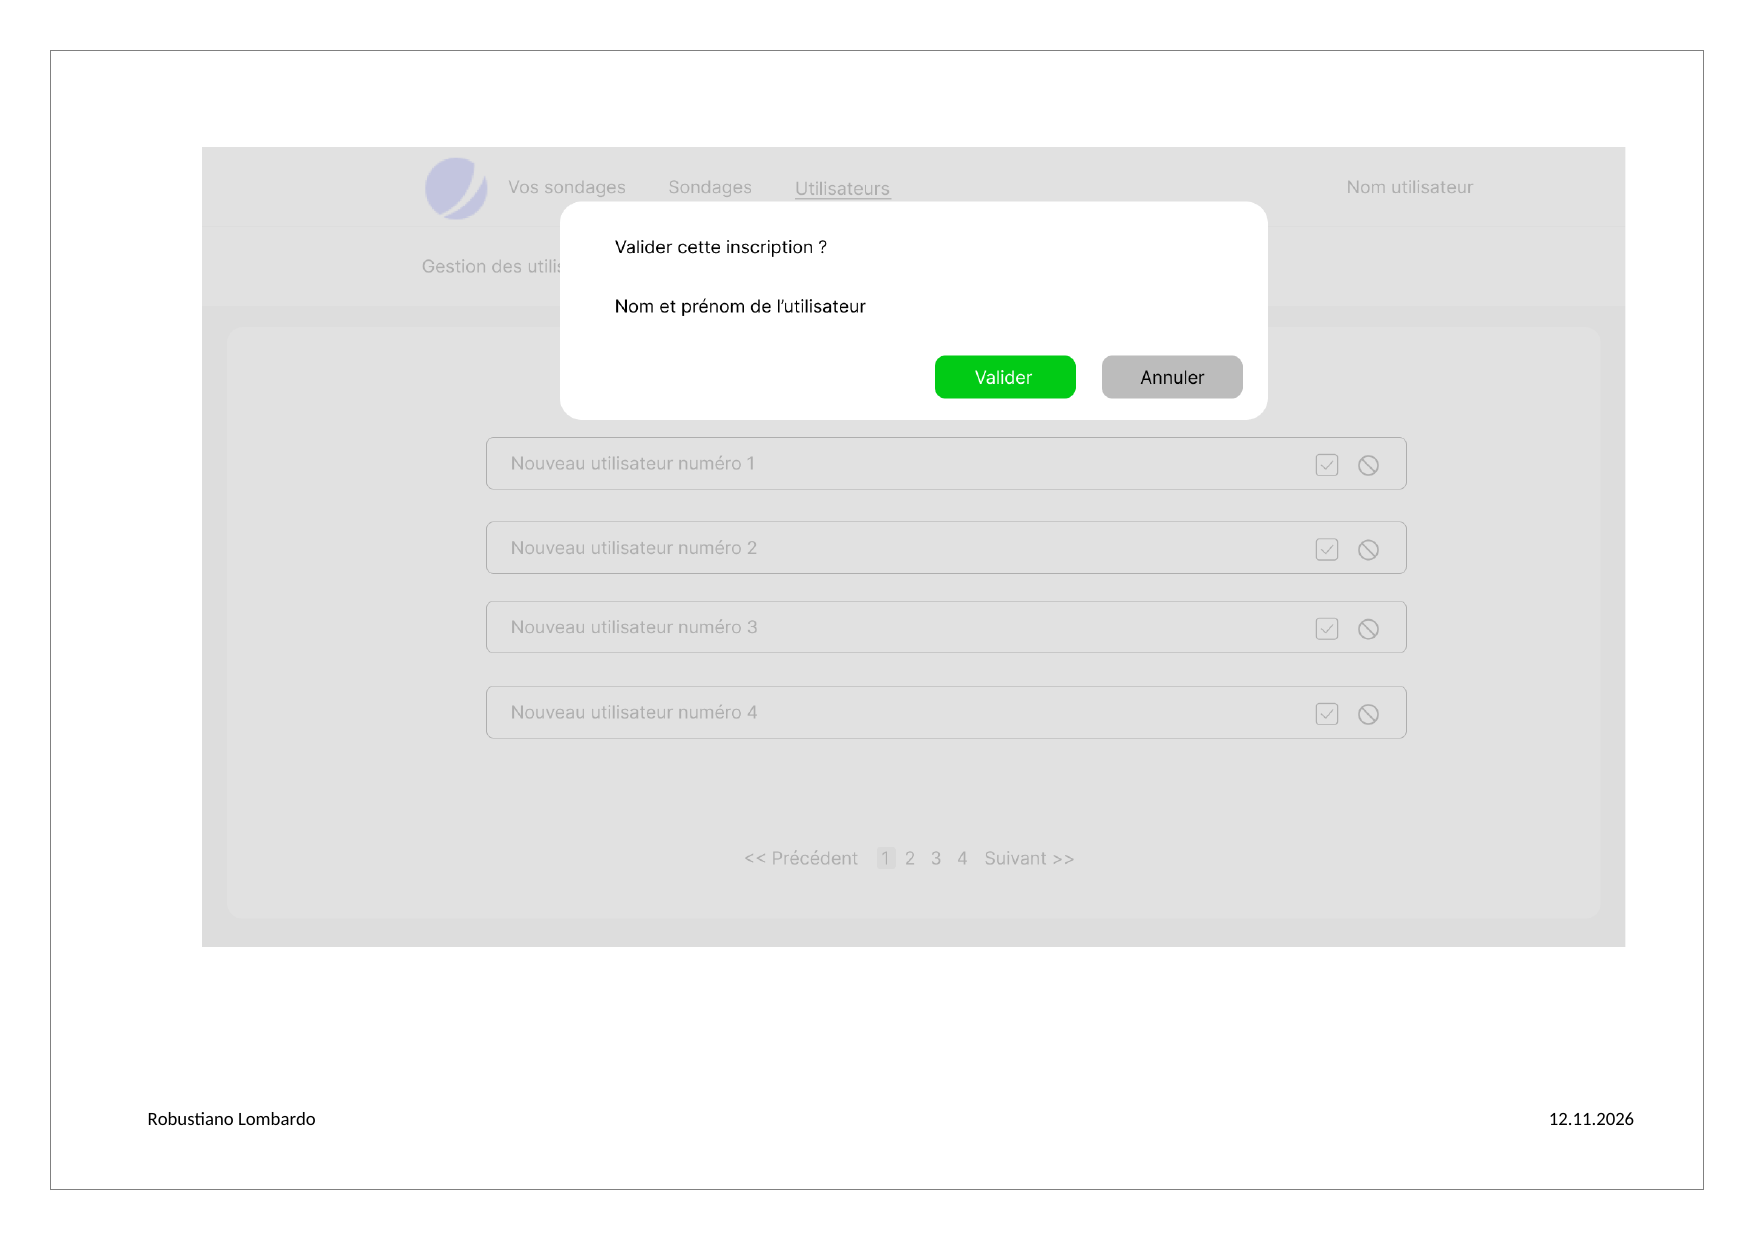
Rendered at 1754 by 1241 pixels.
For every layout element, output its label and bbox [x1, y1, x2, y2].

picture [202, 147, 1626, 947]
